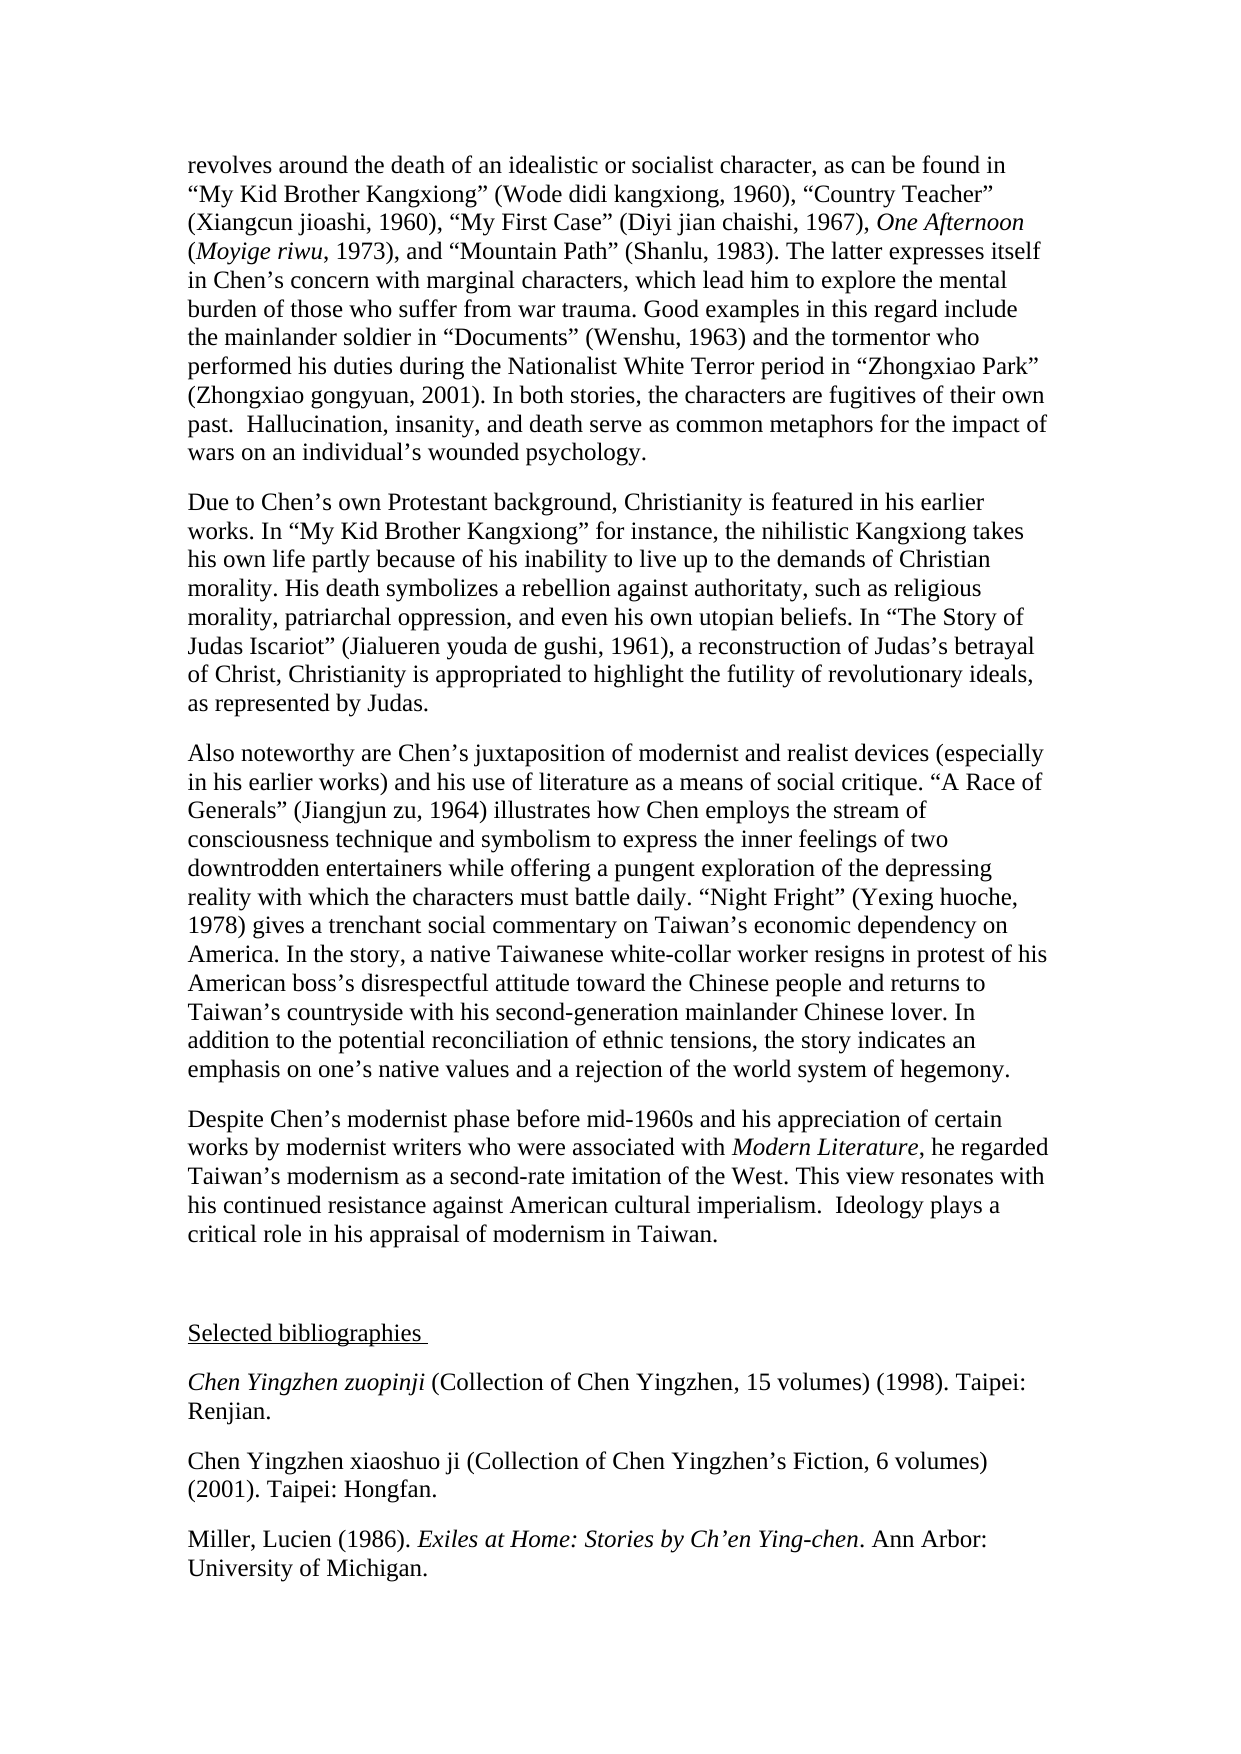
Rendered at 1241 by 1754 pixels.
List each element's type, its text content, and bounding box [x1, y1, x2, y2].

text Chen Yingzhen zuopinji (Collection of Chen Yingzhen, 15 volumes) (1998). Taipei: Renjian. [187, 1367, 1053, 1425]
text Chen Yingzhen xiaoshuo ji (Collection of Chen Yingzhen’s Fiction, 6 volumes) (2001). Taipei: Hongfan. [187, 1446, 1053, 1503]
text Despite Chen’s modernist phase before mid-1960s and his appreciation of certain works by modernist writers who were associated with Modern Literature, he regarded Taiwan’s modernism as a second-rate imitation of the West. This view resonates with his continued resistance against American cultural imperialism. Ideology plays a critical role in his appraisal of modernism in Taiwan. [187, 1104, 1053, 1247]
text Miller, Lucien (1986). Exiles at Home: Stories by Ch’en Ying-chen. Ann Arbor: University of Michigan. [187, 1524, 1053, 1582]
text Due to Chen’s own Protestant background, Christianity is featured in his earlier works. In “My Kid Brother Kangxiong” for instance, the nihilistic Kangxiong takes his own life partly because of his inability to live up to the demands of Christian morality. His death symbolizes a rebellion against authoritaty, such as religious morality, patriarchal oppression, and even his own utopian beliefs. In “The Story of Judas Iscariot” (Jialueren youda de gushi, 1961), a reconstruction of Judas’s betrayal of Christ, Christianity is appropriated to highlight the futility of revolutionary ideals, as represented by Judas. [187, 487, 1053, 717]
text Selected bibliographies [187, 1318, 1053, 1347]
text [187, 150, 1053, 466]
text Also noteworthy are Chen’s juxtaposition of modernist and realist devices (especially in his earlier works) and his use of literature as a means of social critique. “A Race of Generals” (Jiangjun zu, 1964) illustrates how Chen employs the stream of consciousness technique and symbolism to express the inner feelings of two downtrodden entertainers while offering a pungent exploration of the depressing reality with which the characters must battle daily. “Night Fright” (Yexing huoche, 1978) gives a trenchant social commentary on Taiwan’s economic dependency on America. In the story, a native Taiwanese white-collar worker resigns in protest of his American boss’s disrespectful attitude toward the Chinese people and returns to Taiwan’s countryside with his second-generation mainlander Chinese lover. In addition to the potential reconciliation of ethnic tensions, the story indicates an emphasis on one’s native values and a rejection of the world system of hegemony. [187, 738, 1053, 1083]
